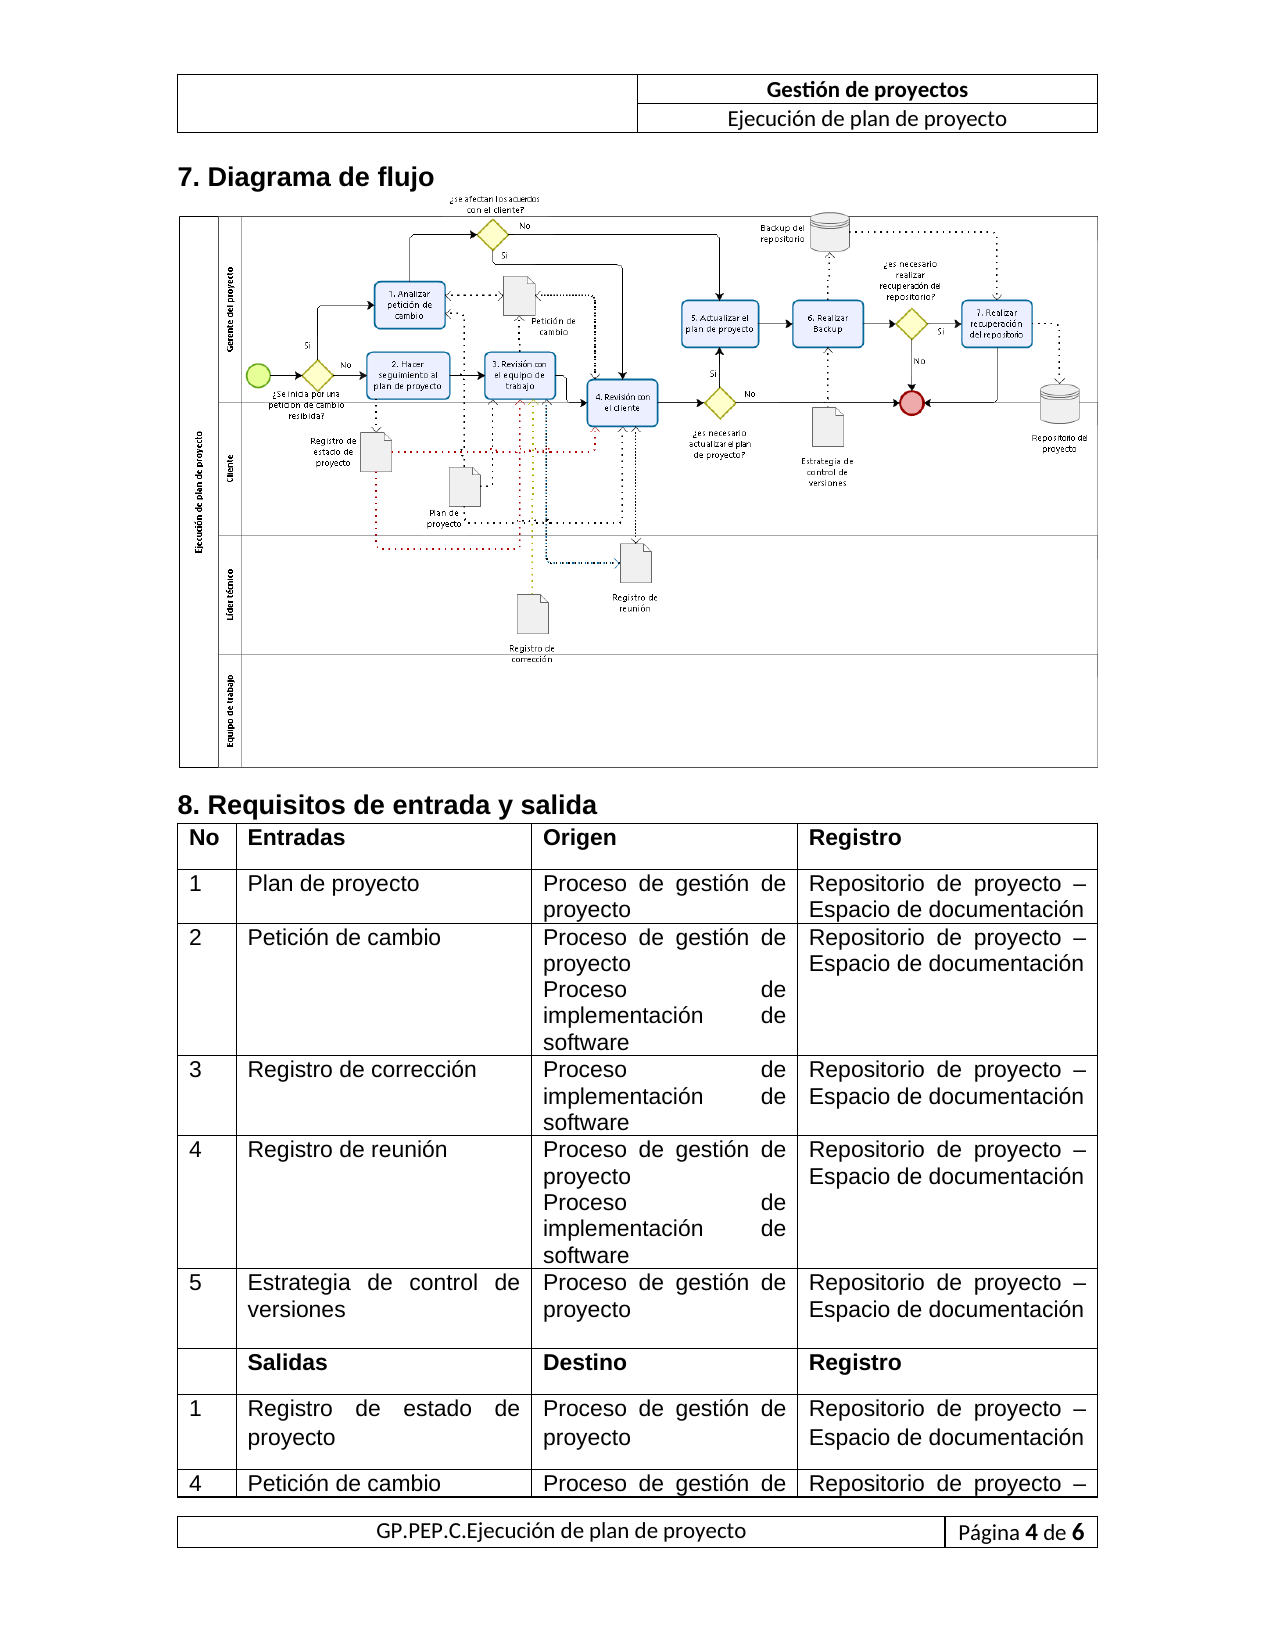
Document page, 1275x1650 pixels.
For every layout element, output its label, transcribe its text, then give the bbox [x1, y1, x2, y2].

table_cell Plan de proyecto [237, 870, 531, 922]
table_cell Estrategia de control de versiones [237, 1269, 531, 1348]
table_header Registro [798, 824, 1097, 869]
table_cell Registro [798, 1349, 1097, 1394]
subtitle 7. Diagrama de flujo [177, 161, 1098, 192]
table_cell 1 [178, 870, 236, 922]
picture [177, 194, 1101, 770]
table_cell Repositorio de proyecto – Espacio de documentación [798, 1136, 1097, 1268]
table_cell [798, 1470, 1097, 1496]
table_cell Proceso de gestión de proyecto Proceso de implementación de software [532, 924, 797, 1055]
table_cell Registro de estado de proyecto [237, 1395, 531, 1469]
table_cell Repositorio de proyecto – Espacio de documentación [798, 1269, 1097, 1348]
table_cell Salidas [237, 1349, 531, 1394]
table_cell Proceso de implementación de software [532, 1056, 797, 1135]
table_cell 4 [178, 1470, 236, 1496]
table_cell Proceso de gestión de proyecto [532, 870, 797, 922]
table_cell Repositorio de proyecto – Espacio de documentación [798, 924, 1097, 1055]
table_cell 1 [178, 1395, 236, 1469]
table_header No [178, 824, 236, 869]
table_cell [532, 1470, 797, 1496]
table_cell Petición de cambio [237, 924, 531, 1055]
table_cell Petición de cambio [237, 1470, 531, 1496]
table_cell Registro de reunión [237, 1136, 531, 1268]
subtitle 8. Requisitos de entrada y salida [177, 789, 1098, 820]
table_cell Destino [532, 1349, 797, 1394]
table_cell 4 [178, 1136, 236, 1268]
table_cell Proceso de gestión de proyecto Proceso de implementación de software [532, 1136, 797, 1268]
table_header Entradas [237, 824, 531, 869]
table_cell Proceso de gestión de proyecto [532, 1269, 797, 1348]
table_header Origen [532, 824, 797, 869]
table_cell 5 [178, 1269, 236, 1348]
table_cell Repositorio de proyecto – Espacio de documentación [798, 870, 1097, 922]
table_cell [798, 1395, 1097, 1469]
table_cell [178, 1349, 236, 1394]
table_cell Proceso de gestión de proyecto [532, 1395, 797, 1469]
table_cell Registro de corrección [237, 1056, 531, 1135]
table_cell 3 [178, 1056, 236, 1135]
table_cell 2 [178, 924, 236, 1055]
table_cell Repositorio de proyecto – Espacio de documentación [798, 1056, 1097, 1135]
